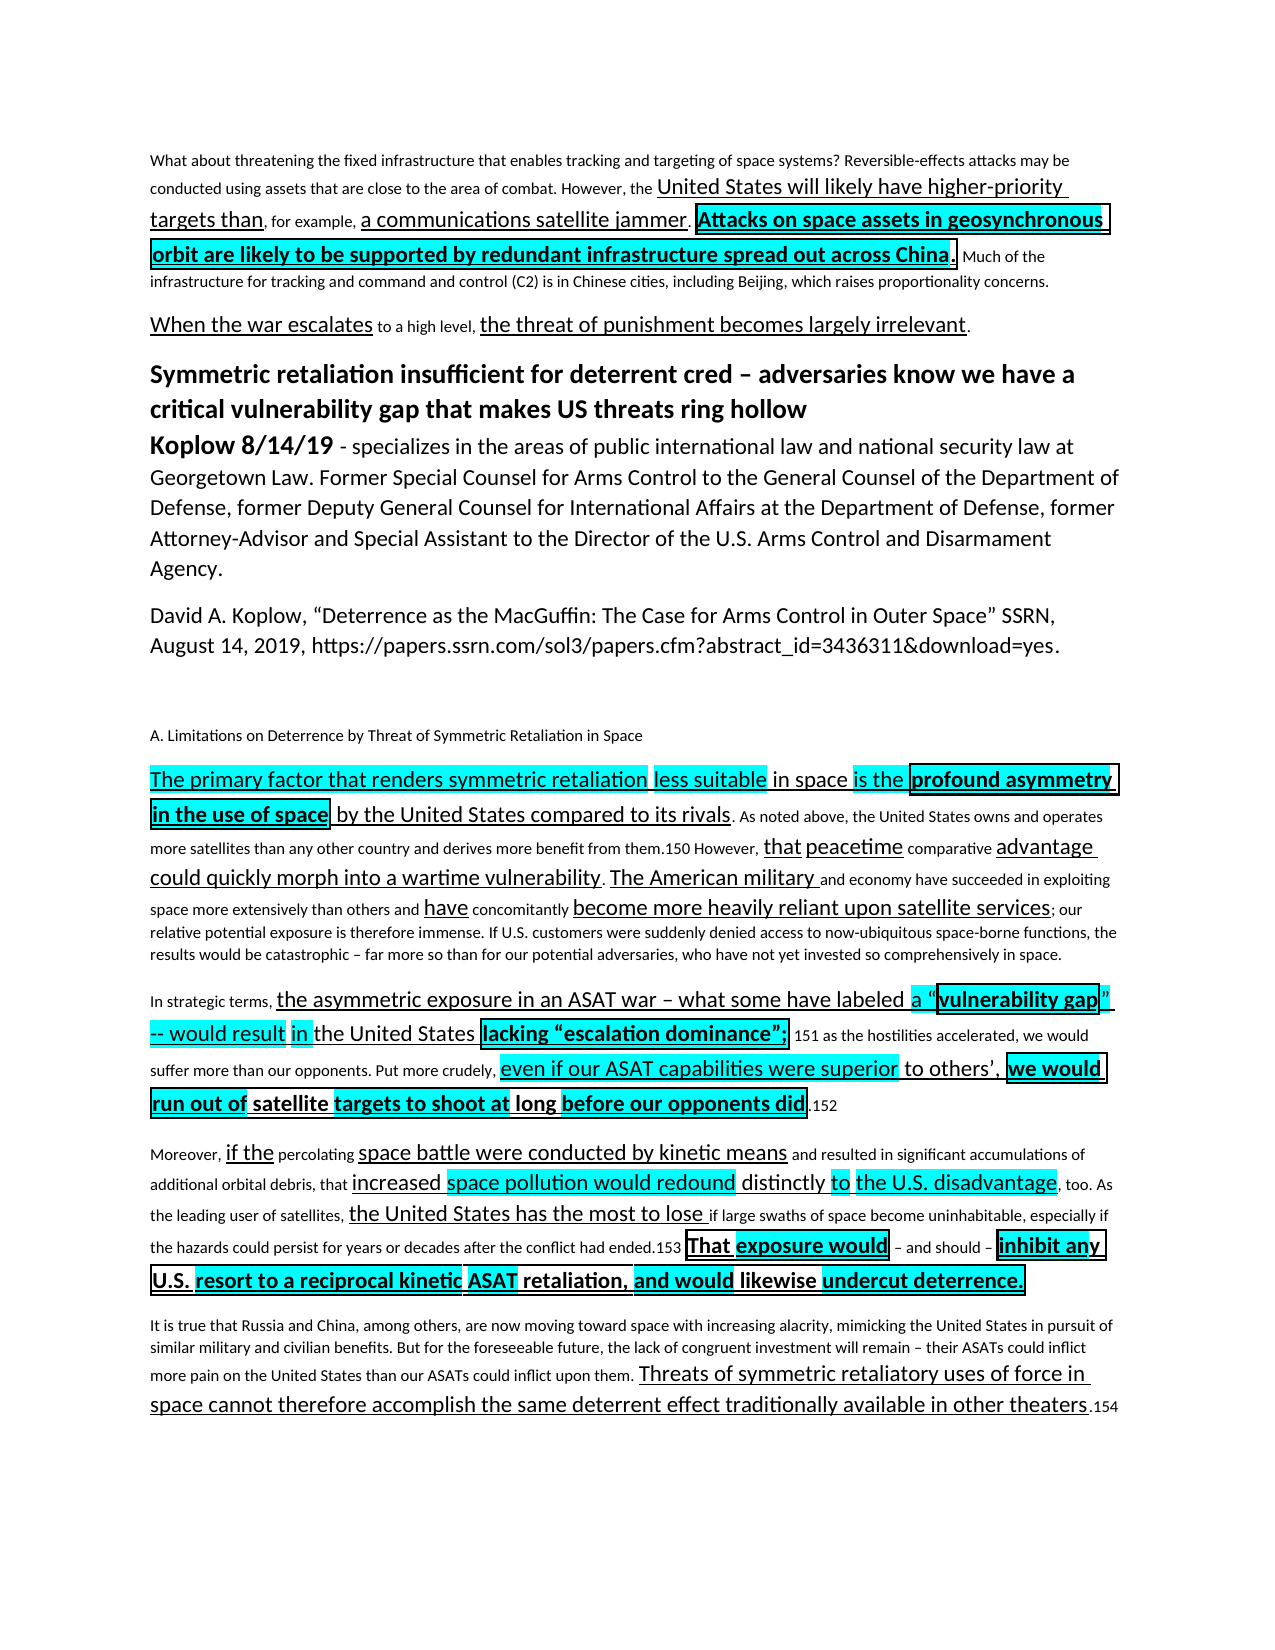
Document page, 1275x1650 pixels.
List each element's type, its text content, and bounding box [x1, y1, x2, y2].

text David A. Koplow, “Deterrence as the MacGuffin: The Case for Arms Control in Outer Space” SSRN, August 14, 2019, https://papers.ssrn.com/sol3/papers.cfm?abstract_id=3436311&download=yes. [150, 601, 1125, 659]
text It is true that Russia and China, among others, are now moving toward space with increasing alacrity, mimicking the United States in pursuit of similar military and civilian benefits. But for the foreseeable future, the lack of congruent investment will remain – their ASATs could inflict more pain on the United States than our ASATs could inflict upon them. Threats of symmetric retaliatory uses of force in space cannot therefore accomplish the same deterrent effect traditionally available in other theaters.154 [150, 1315, 1125, 1418]
text When the war escalates to a high level, the threat of punishment becomes largely irrelevant. [150, 310, 1125, 338]
text The primary factor that renders symmetric retaliation less suitable in space is the profound asymmetry in the use of space by the United States compared to its rivals. As noted above, the United States owns and operates more satellites than any other country and derives more benefit from them.150 However, that peacetime comparative advantage could quickly morph into a wartime vulnerability. The American military and economy have succeeded in exploiting space more extensively than others and have concomitantly become more heavily reliant upon satellite services; our relative potential exposure is therefore immense. If U.S. customers were suddenly denied access to now-ubiquitous space-borne functions, the results would be catastrophic – far more so than for our potential adversaries, who have not yet invested so comprehensively in space. [150, 763, 1125, 964]
subtitle Symmetric retaliation insufficient for deterrent cred – adversaries know we have a critical vulnerability gap that makes US threats ring hollow [150, 357, 1125, 426]
text Moreover, if the percolating space battle were conducted by kinetic means and resulted in significant accumulations of additional orbital debris, that increased space pollution would redound distinctly to the U.S. disadvantage, too. As the leading user of satellites, the United States has the most to lose if large swaths of space become uninhabitable, especially if the hazards could persist for years or decades after the conflict had ended.153 That exposure would – and should – inhibit any U.S. resort to a reciprocal kinetic ASAT retaliation, and would likewise undercut deterrence. [150, 1138, 1125, 1296]
text In strategic terms, the asymmetric exposure in an ASAT war – what some have labeled a “vulnerability gap” -- would result in the United States lacking “escalation dominance”; 151 as the hostilities accelerated, we would suffer more than our opponents. Put more crudely, even if our ASAT capabilities were superior to others’, we would run out of satellite targets to shoot at long before our opponents did.152 [150, 983, 1125, 1119]
text Koplow 8/14/19 - specializes in the areas of public international law and national security law at Georgetown Law. Former Special Counsel for Arms Control to the General Counsel of the Department of Defense, former Deputy General Counsel for International Affairs at the Department of Defense, former Attorney-Advisor and Special Assistant to the Director of the U.S. Arms Control and Disarmament Agency. [150, 428, 1125, 582]
text A. Limitations on Deterrence by Threat of Symmetric Retaliation in Space [150, 725, 1125, 745]
text What about threatening the fixed infrastructure that enables tracking and targeting of space systems? Reversible-effects attacks may be conducted using assets that are close to the area of combat. However, the United States will likely have higher-priority targets than, for example, a communications satellite jammer. Attacks on space assets in geosynchronous orbit are likely to be supported by redundant infrastructure spread out across China. Much of the infrastructure for tracking and command and control (C2) is in Chinese cities, including Beijing, which raises proportionality concerns. [150, 150, 1125, 292]
